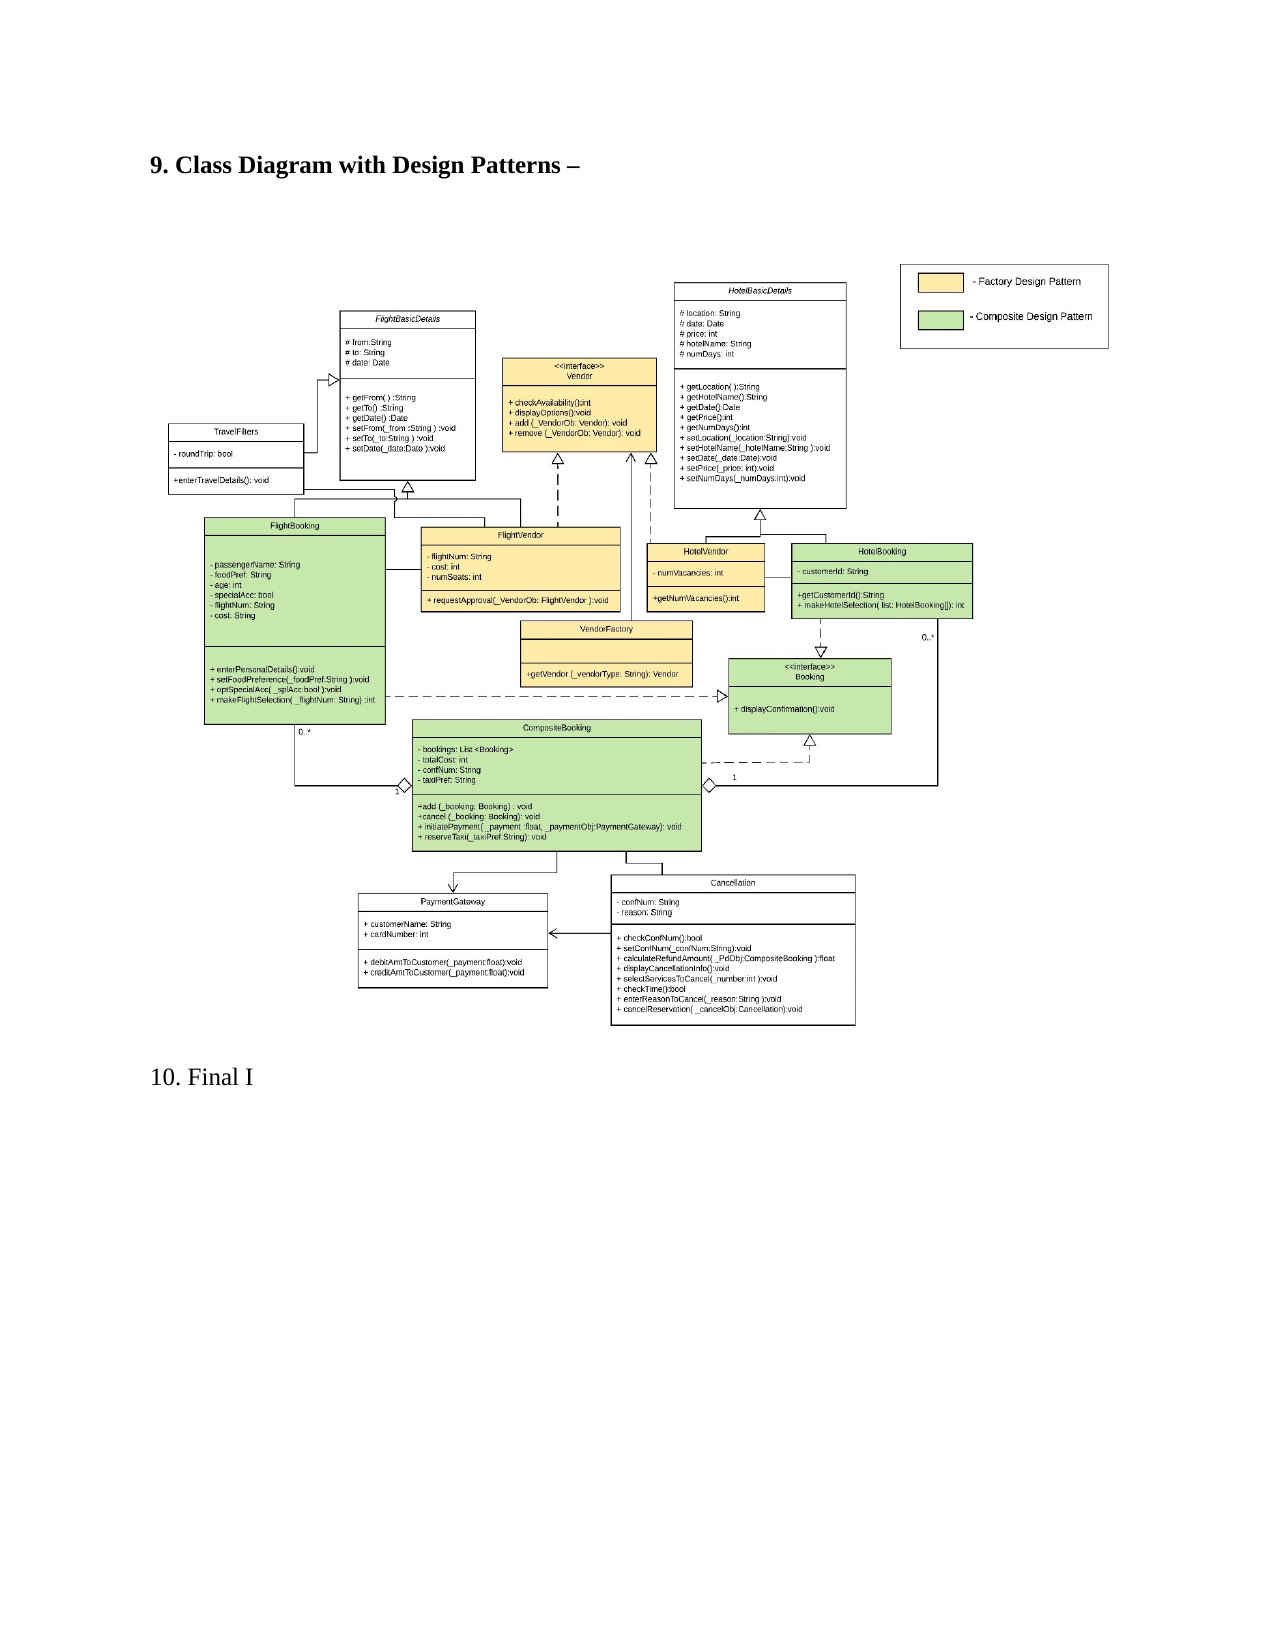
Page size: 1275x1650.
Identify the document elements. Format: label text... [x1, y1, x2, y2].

picture [150, 245, 1125, 1044]
text 9. Class Diagram with Design Patterns – [150, 150, 1125, 179]
text 10. Final I [150, 1062, 1125, 1091]
